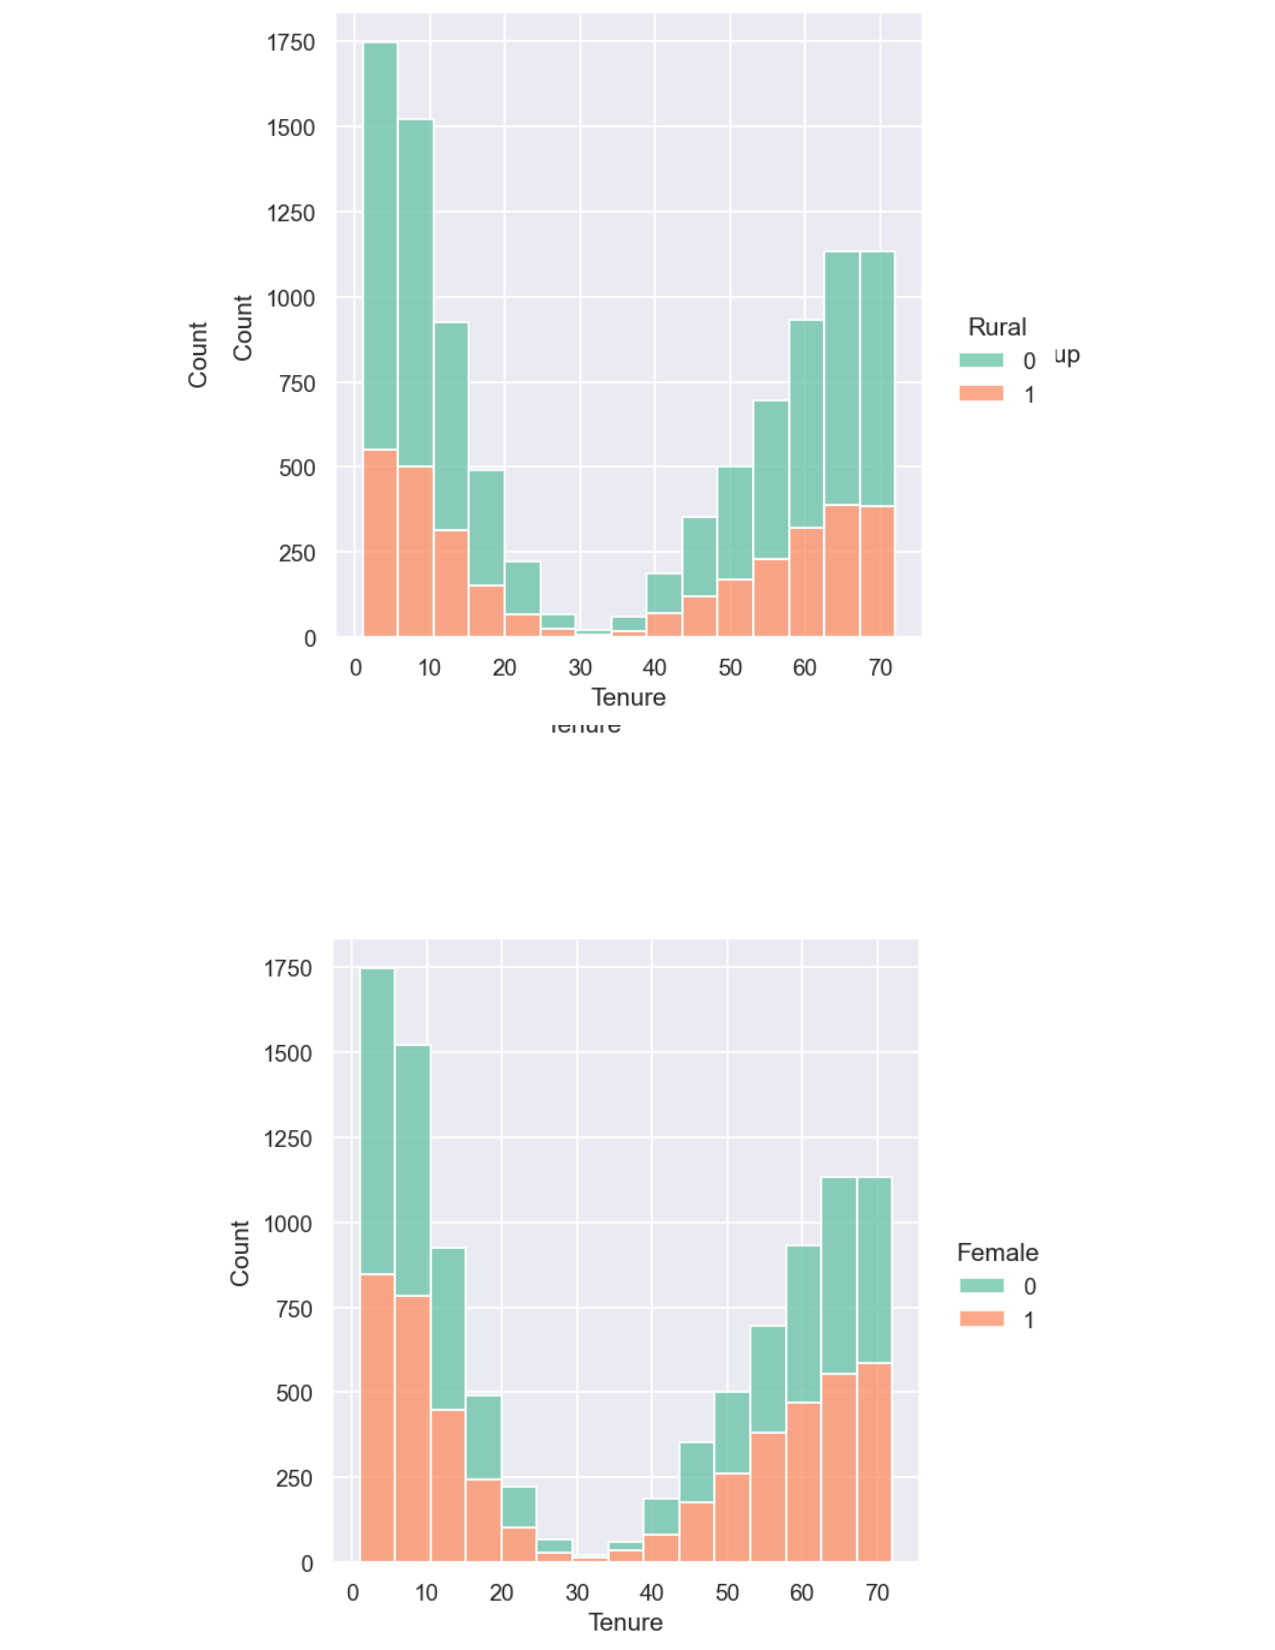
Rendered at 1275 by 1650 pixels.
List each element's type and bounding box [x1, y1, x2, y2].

picture [174, 0, 1101, 752]
picture [203, 925, 1072, 1650]
